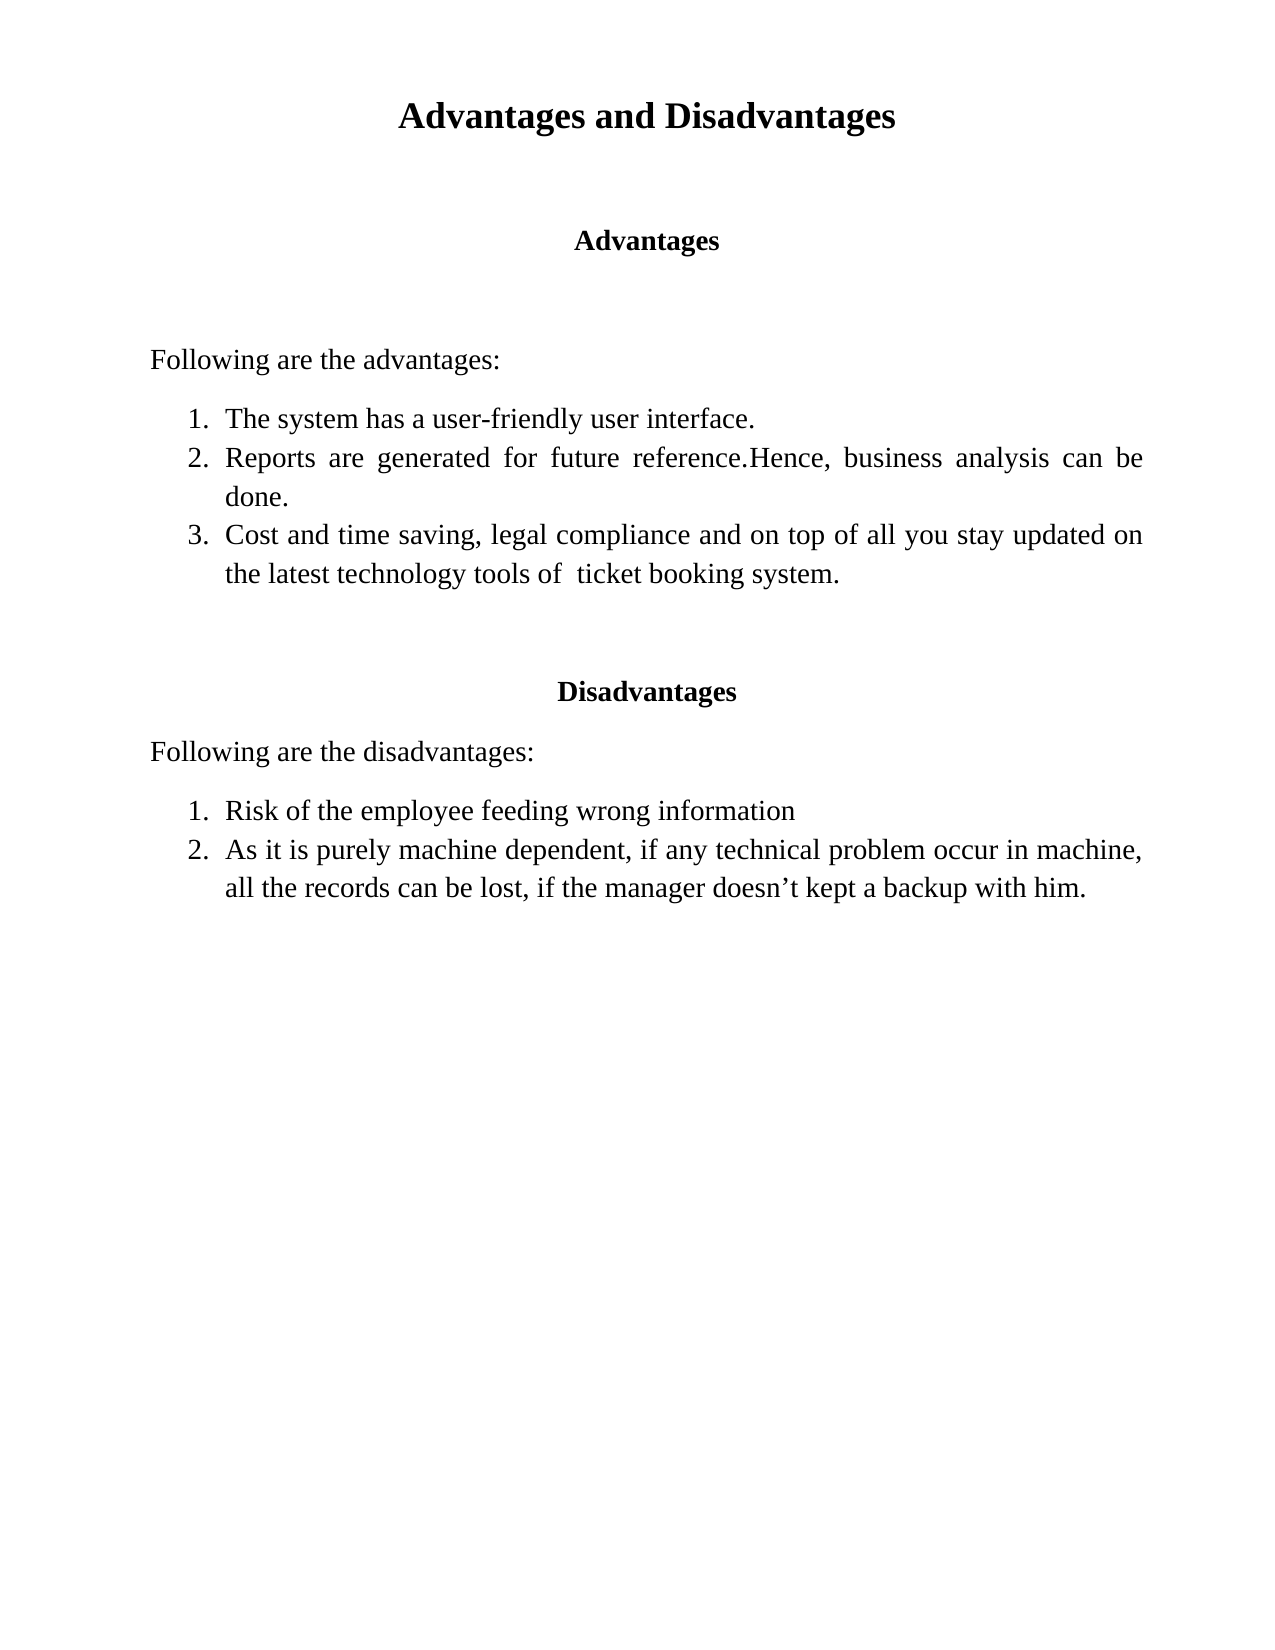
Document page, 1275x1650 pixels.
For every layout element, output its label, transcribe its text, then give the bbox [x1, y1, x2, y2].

text Advantages and Disadvantages [150, 94, 1144, 137]
list Reports are generated for future reference.Hence, business analysis can be done. [187, 440, 1144, 512]
list As it is purely machine dependent, if any technical problem occur in machine, all the records can be lost, if the manager doesn’t kept a backup with him. [187, 832, 1144, 904]
list Risk of the employee feeding wrong information [187, 793, 1144, 827]
list The system has a user-friendly user interface. [187, 402, 1144, 435]
text Following are the disadvantages: [150, 734, 1144, 767]
text Disadvantages [150, 674, 1144, 708]
text Following are the advantages: [150, 342, 1144, 376]
text Advantages [150, 223, 1144, 257]
list Cost and time saving, legal compliance and on top of all you stay updated on the latest technology tools of ticket booking system. [187, 517, 1144, 589]
